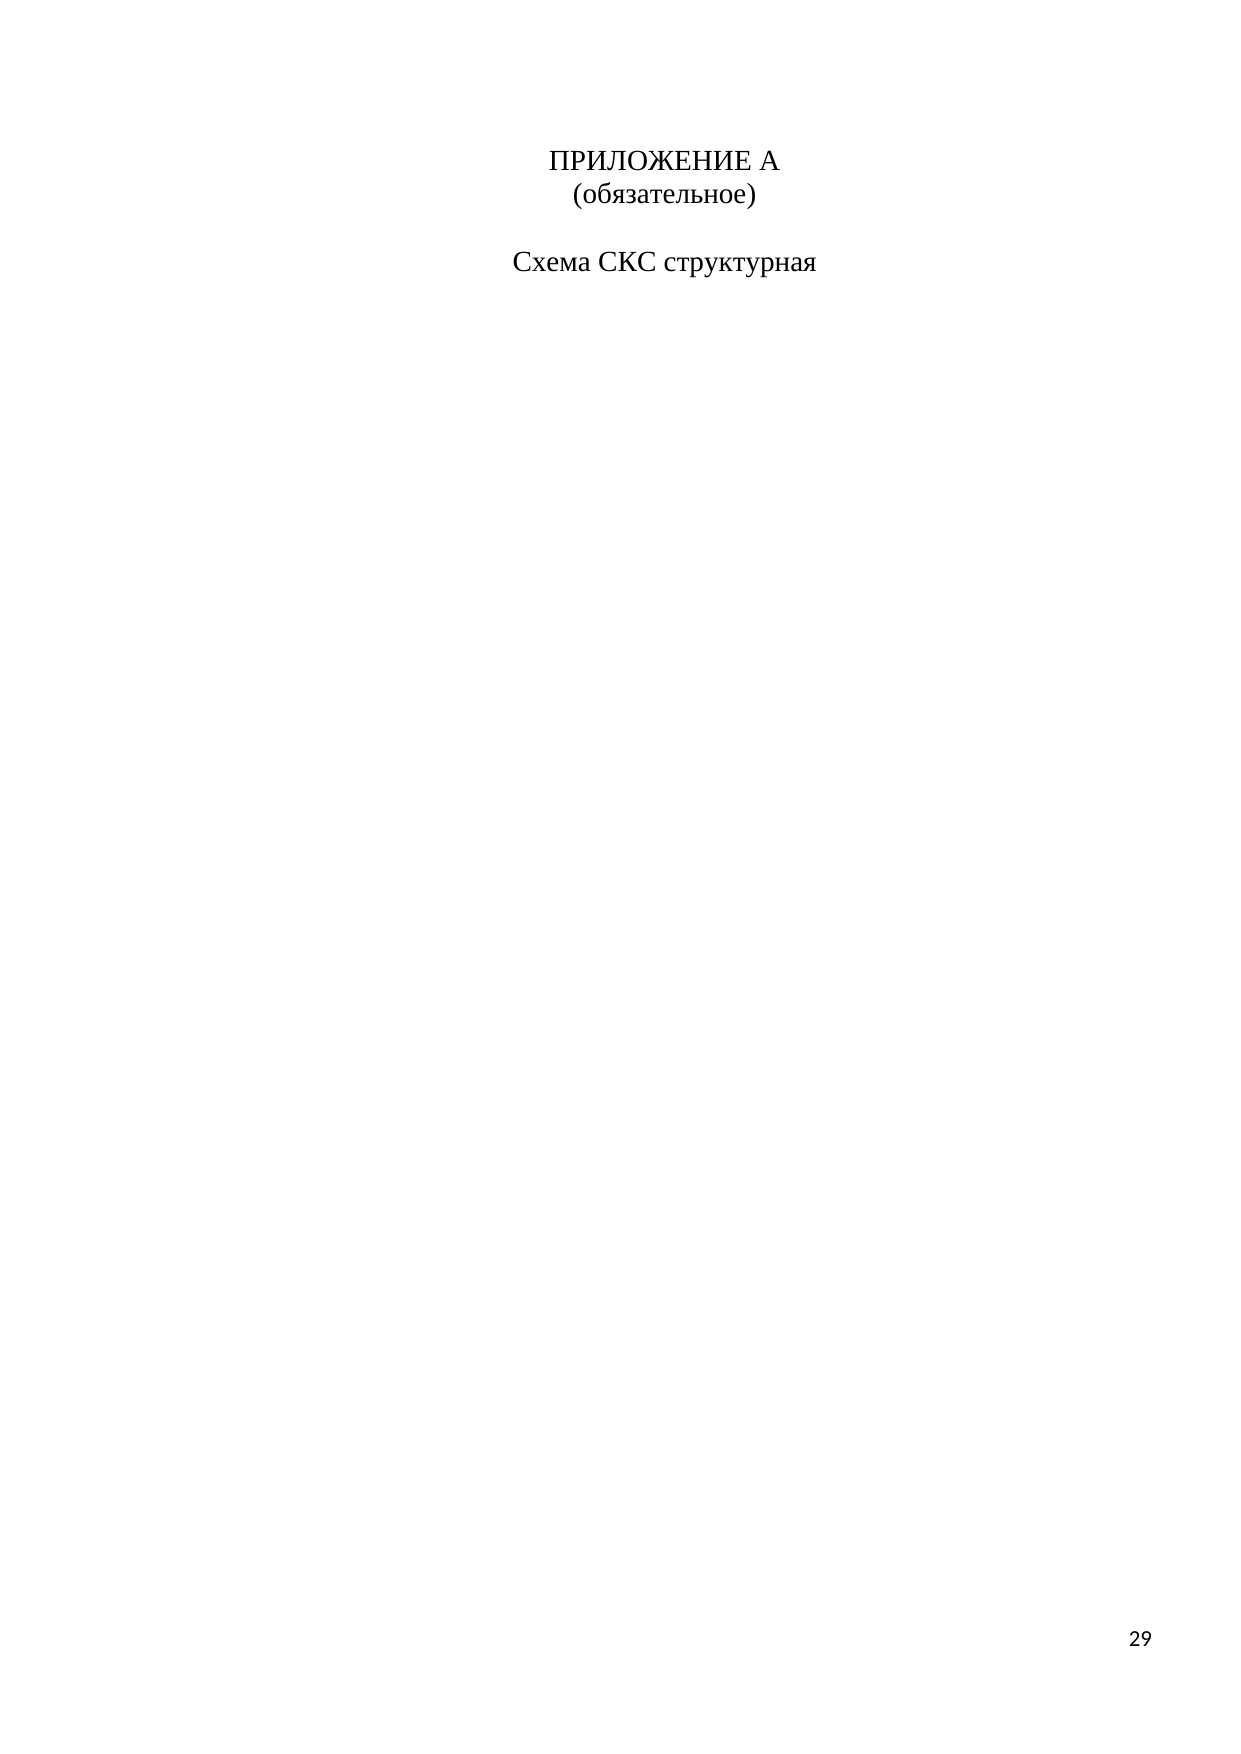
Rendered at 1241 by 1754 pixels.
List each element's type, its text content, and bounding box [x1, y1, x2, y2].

text (обязательное) [177, 177, 1152, 210]
subtitle ПРИЛОЖЕНИЕ А [177, 143, 1152, 177]
text Схема СКС структурная [177, 244, 1152, 277]
